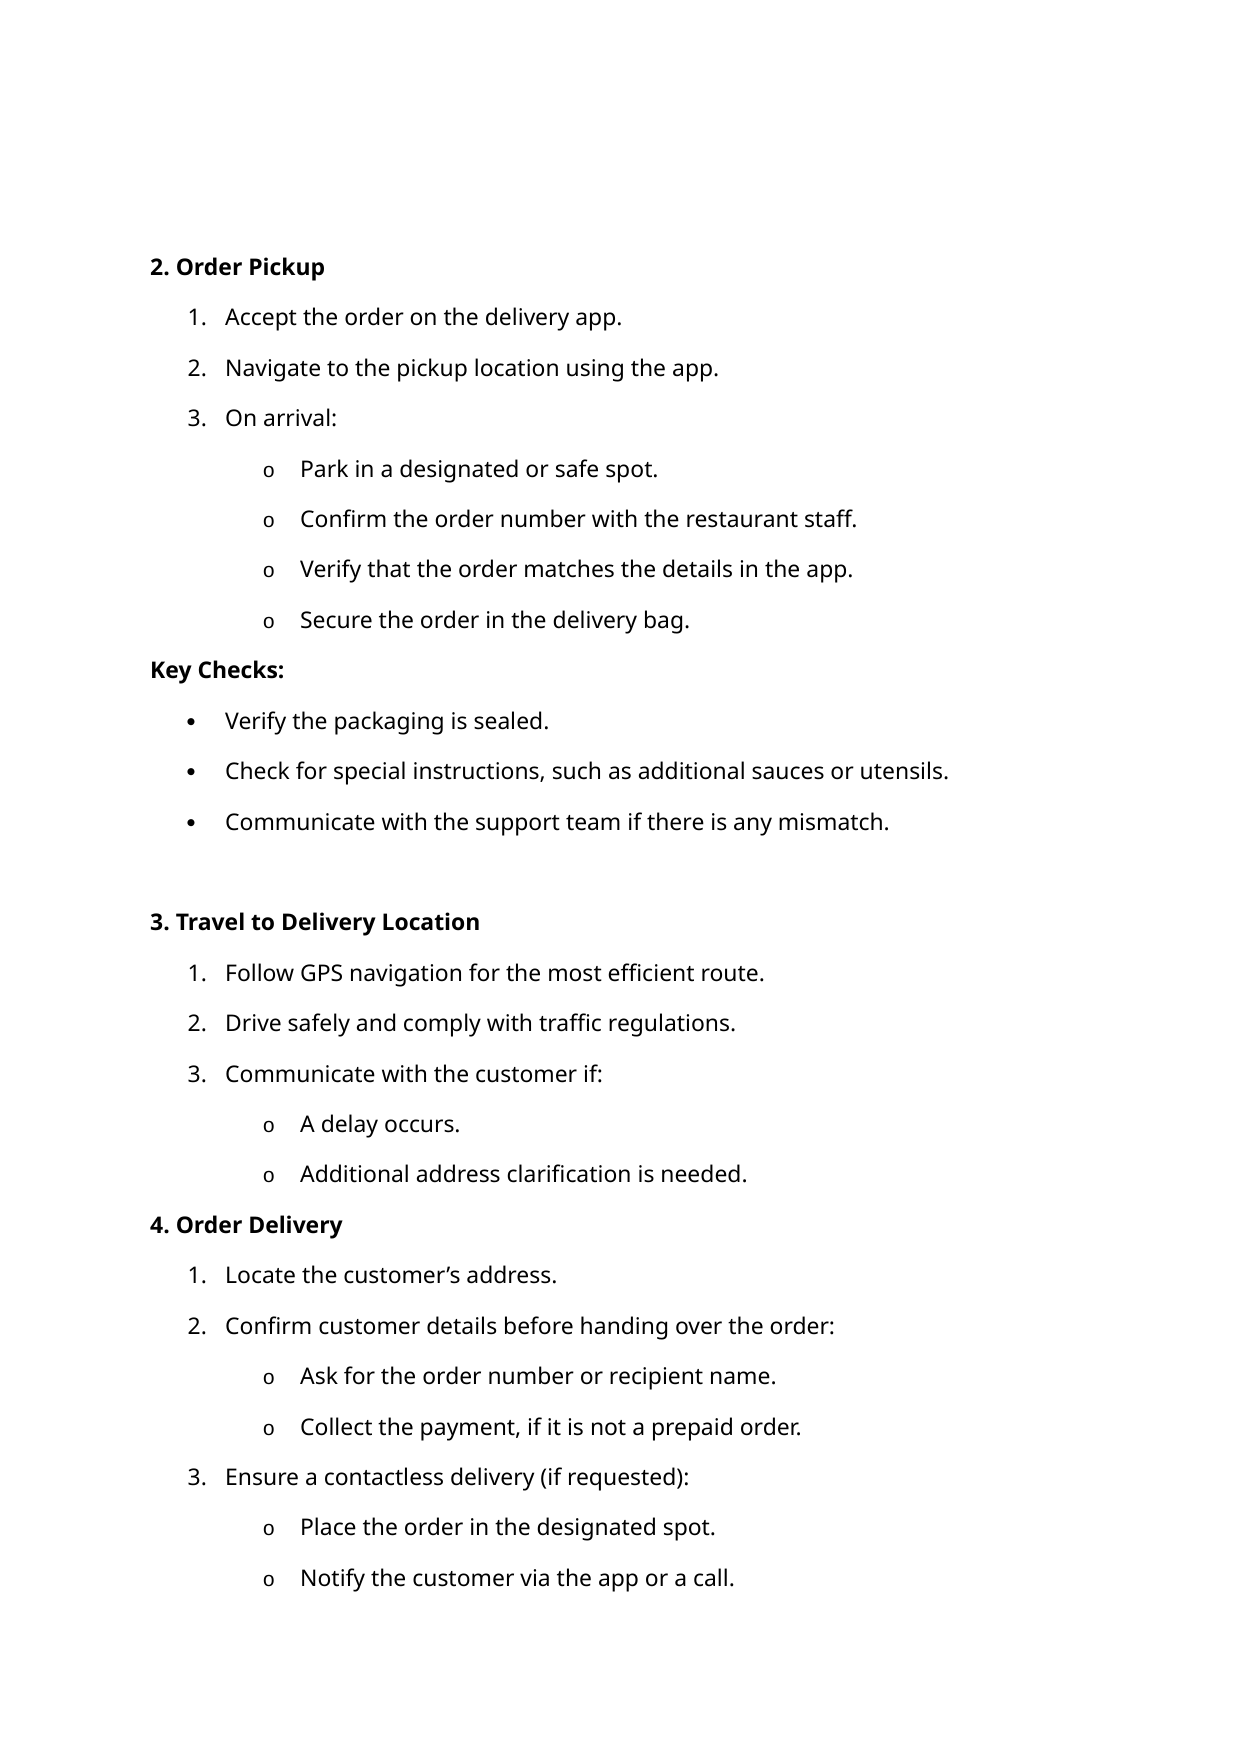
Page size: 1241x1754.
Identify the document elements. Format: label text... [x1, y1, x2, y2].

list Ask for the order number or recipient name. [262, 1360, 1090, 1391]
list Additional address clarification is needed. [262, 1158, 1090, 1189]
list A delay occurs. [262, 1108, 1090, 1139]
list Drive safely and comply with traffic regulations. [187, 1007, 1090, 1038]
list Communicate with the support team if there is any mismatch. [187, 805, 1090, 837]
text 4. Order Delivery [150, 1209, 1090, 1240]
list Accept the order on the delivery app. [187, 301, 1090, 332]
list Collect the payment, if it is not a prepaid order. [262, 1410, 1090, 1442]
list Verify that the order matches the details in the app. [262, 553, 1090, 584]
list On arrival: [187, 402, 1090, 433]
list Check for special instructions, such as additional sauces or utensils. [187, 755, 1090, 786]
list Place the order in the designated spot. [262, 1511, 1090, 1542]
list Communicate with the customer if: [187, 1057, 1090, 1089]
text 3. Travel to Delivery Location [150, 906, 1090, 937]
list Navigate to the pickup location using the app. [187, 352, 1090, 383]
list Ensure a contactless delivery (if requested): [187, 1461, 1090, 1492]
list Notify the customer via the app or a call. [262, 1562, 1090, 1593]
text 2. Order Pickup [150, 251, 1090, 282]
list Follow GPS navigation for the most efficient route. [187, 957, 1090, 988]
list Confirm the order number with the restaurant staff. [262, 503, 1090, 534]
list Verify the packaging is sealed. [187, 704, 1090, 736]
text Key Checks: [150, 654, 1090, 685]
list Park in a designated or safe spot. [262, 452, 1090, 484]
list Confirm customer details before handing over the order: [187, 1309, 1090, 1341]
list Secure the order in the delivery bag. [262, 604, 1090, 635]
list Locate the customer’s address. [187, 1259, 1090, 1290]
